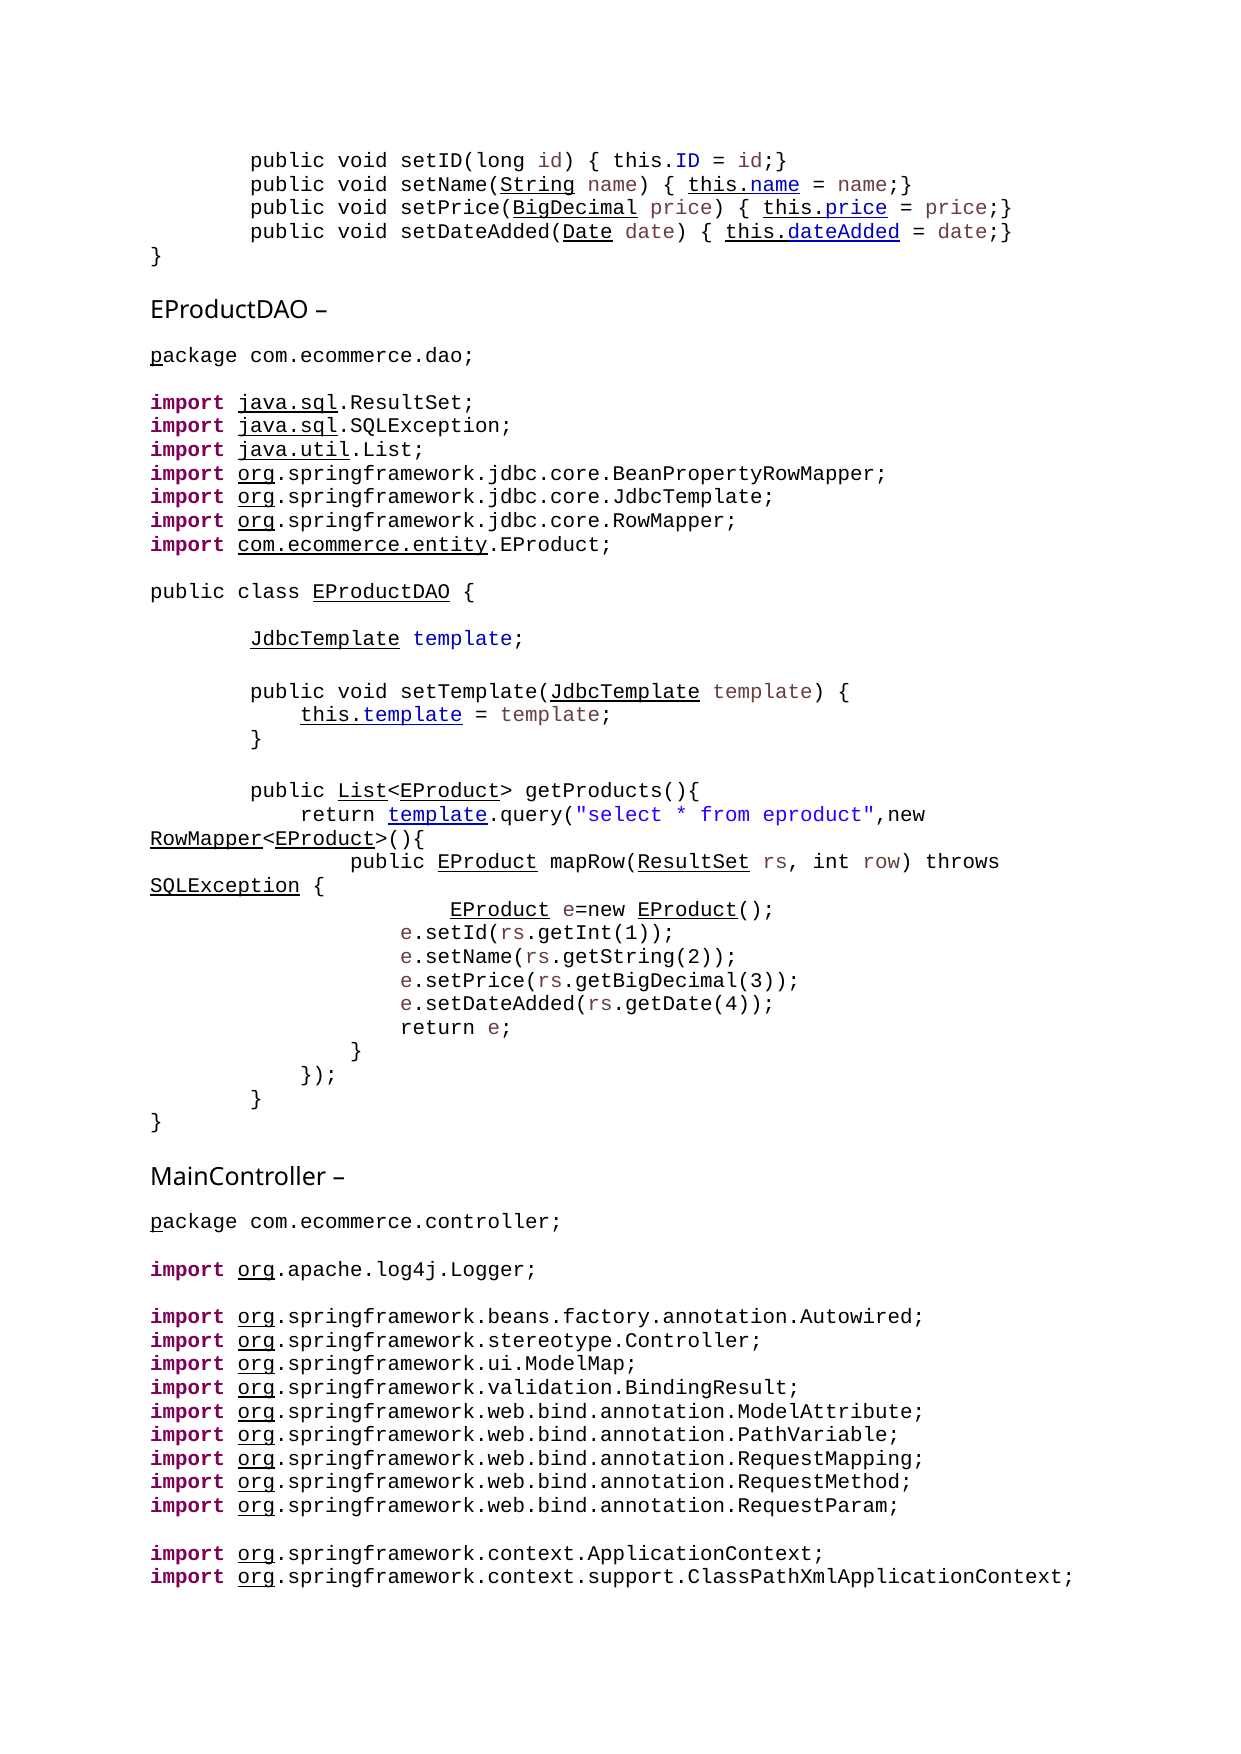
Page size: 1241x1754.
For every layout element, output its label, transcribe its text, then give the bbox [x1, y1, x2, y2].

text import org.springframework.web.bind.annotation.RequestParam; [150, 1495, 1090, 1519]
text e.setName(rs.getString(2)); [150, 946, 1090, 969]
text }); [150, 1064, 1090, 1088]
text public void setTemplate(JdbcTemplate template) { [150, 681, 1090, 704]
text MainController – [150, 1159, 1090, 1193]
text EProduct e=new EProduct(); [150, 899, 1090, 922]
text public void setPrice(BigDecimal price) { this.price = price;} [150, 197, 1090, 221]
text import org.springframework.jdbc.core.JdbcTemplate; [150, 486, 1090, 510]
text this.template = template; [150, 704, 1090, 728]
text return e; [150, 1017, 1090, 1041]
text import org.springframework.validation.BindingResult; [150, 1377, 1090, 1401]
text } [150, 1111, 1090, 1135]
text e.setDateAdded(rs.getDate(4)); [150, 993, 1090, 1017]
text import org.springframework.beans.factory.annotation.Autowired; [150, 1306, 1090, 1330]
text public EProduct mapRow(ResultSet rs, int row) throws SQLException { [150, 851, 1090, 899]
text } [150, 1088, 1090, 1111]
text import org.apache.log4j.Logger; [150, 1259, 1090, 1282]
text import java.sql.SQLException; [150, 416, 1090, 439]
text e.setId(rs.getInt(1)); [150, 922, 1090, 946]
text public void setName(String name) { this.name = name;} [150, 174, 1090, 197]
text public void setID(long id) { this.ID = id;} [150, 150, 1090, 174]
text import org.springframework.web.bind.annotation.RequestMethod; [150, 1472, 1090, 1495]
text import org.springframework.web.bind.annotation.PathVariable; [150, 1424, 1090, 1448]
text JdbcTemplate template; [150, 628, 1090, 652]
text package com.ecommerce.controller; [150, 1211, 1090, 1235]
text import org.springframework.stereotype.Controller; [150, 1330, 1090, 1353]
text import org.springframework.web.bind.annotation.RequestMapping; [150, 1448, 1090, 1472]
text } [150, 1041, 1090, 1064]
text package com.ecommerce.dao; [150, 344, 1090, 368]
text import java.util.List; [150, 439, 1090, 463]
text } [150, 728, 1090, 752]
text import org.springframework.context.ApplicationContext; [150, 1542, 1090, 1566]
text import org.springframework.jdbc.core.BeanPropertyRowMapper; [150, 463, 1090, 486]
text public class EProductDAO { [150, 581, 1090, 605]
text import java.sql.ResultSet; [150, 392, 1090, 416]
text EProductDAO – [150, 292, 1090, 326]
text return template.query("select * from eproduct",new RowMapper<EProduct>(){ [150, 804, 1090, 851]
text import com.ecommerce.entity.EProduct; [150, 534, 1090, 557]
text } [150, 244, 1090, 268]
text e.setPrice(rs.getBigDecimal(3)); [150, 969, 1090, 993]
text public List<EProduct> getProducts(){ [150, 780, 1090, 804]
text import org.springframework.ui.ModelMap; [150, 1353, 1090, 1377]
text import org.springframework.jdbc.core.RowMapper; [150, 510, 1090, 534]
text public void setDateAdded(Date date) { this.dateAdded = date;} [150, 221, 1090, 244]
text import org.springframework.context.support.ClassPathXmlApplicationContext; [150, 1566, 1090, 1590]
text import org.springframework.web.bind.annotation.ModelAttribute; [150, 1401, 1090, 1424]
